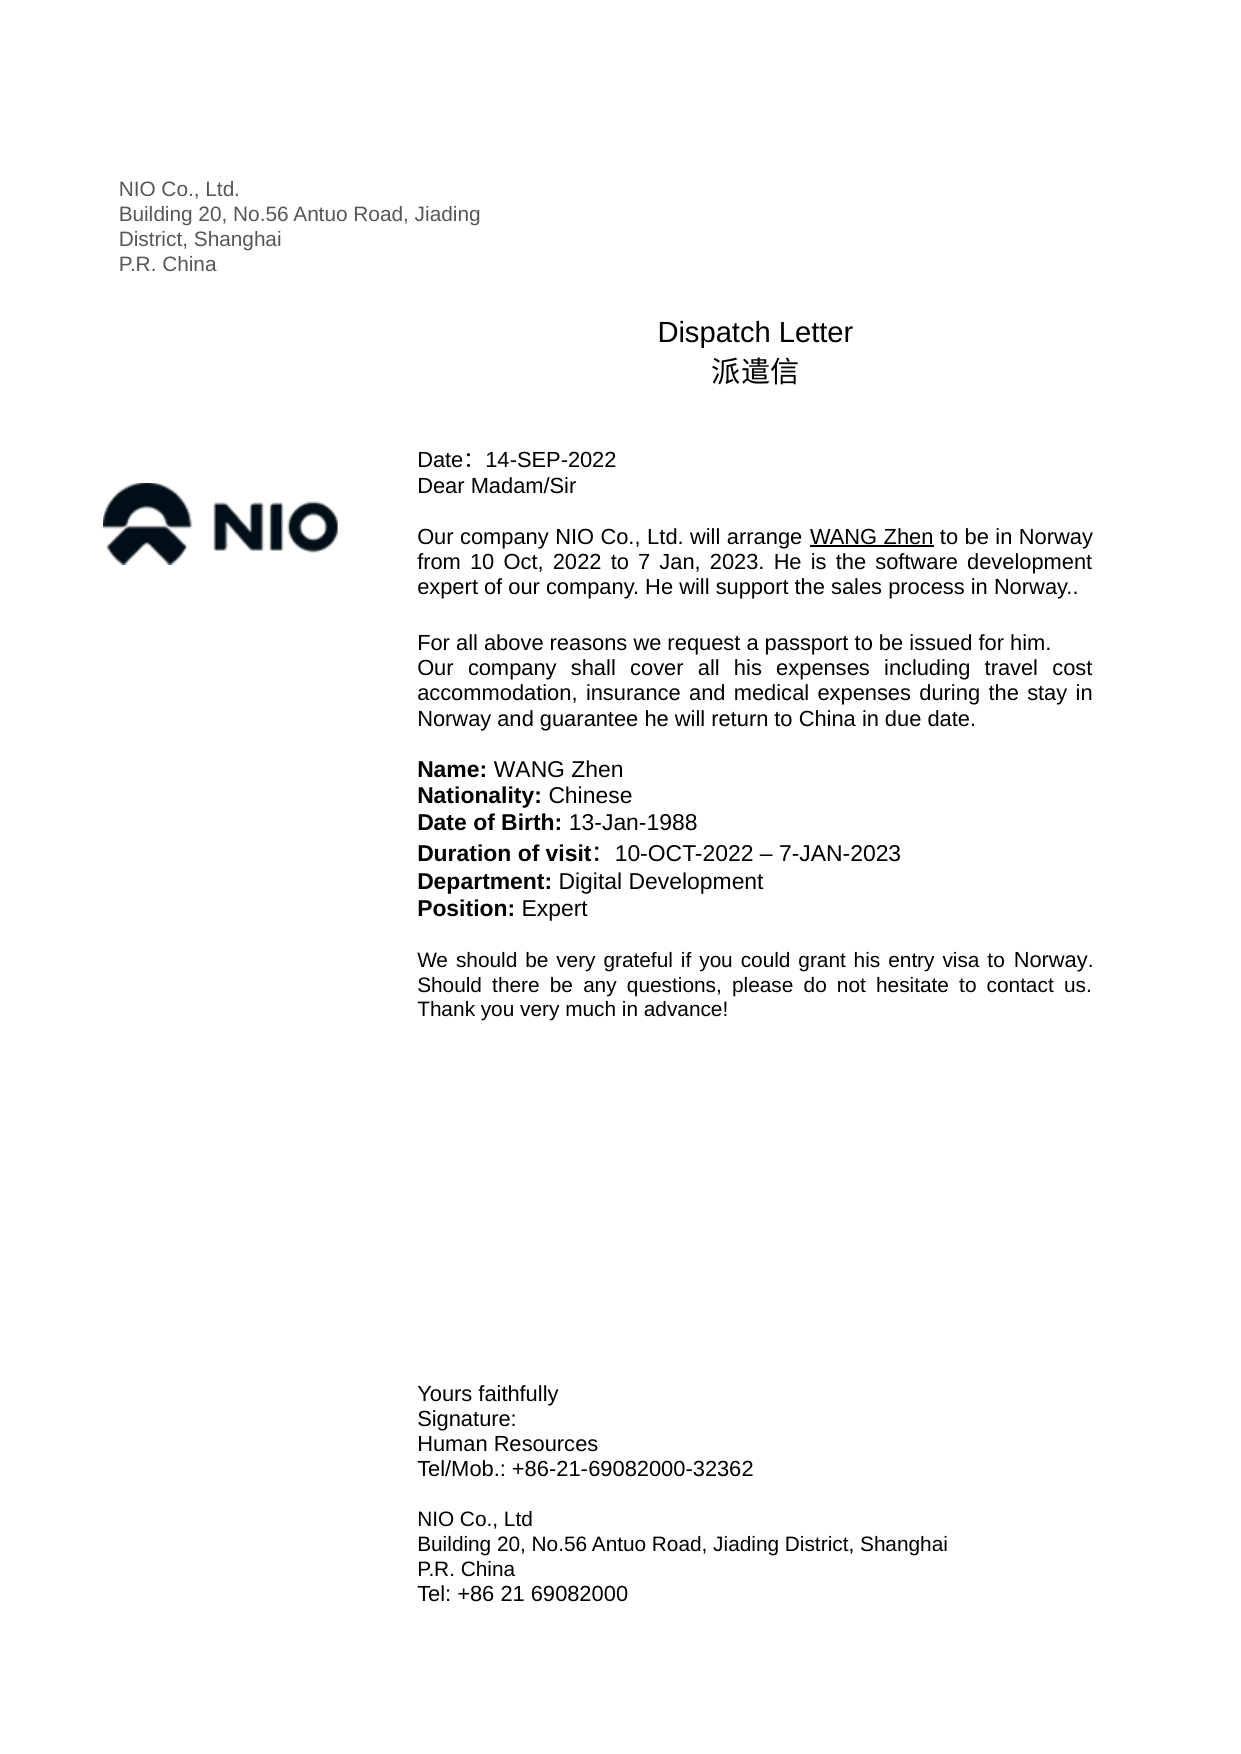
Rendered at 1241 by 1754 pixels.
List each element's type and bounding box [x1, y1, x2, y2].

picture [103, 483, 338, 565]
